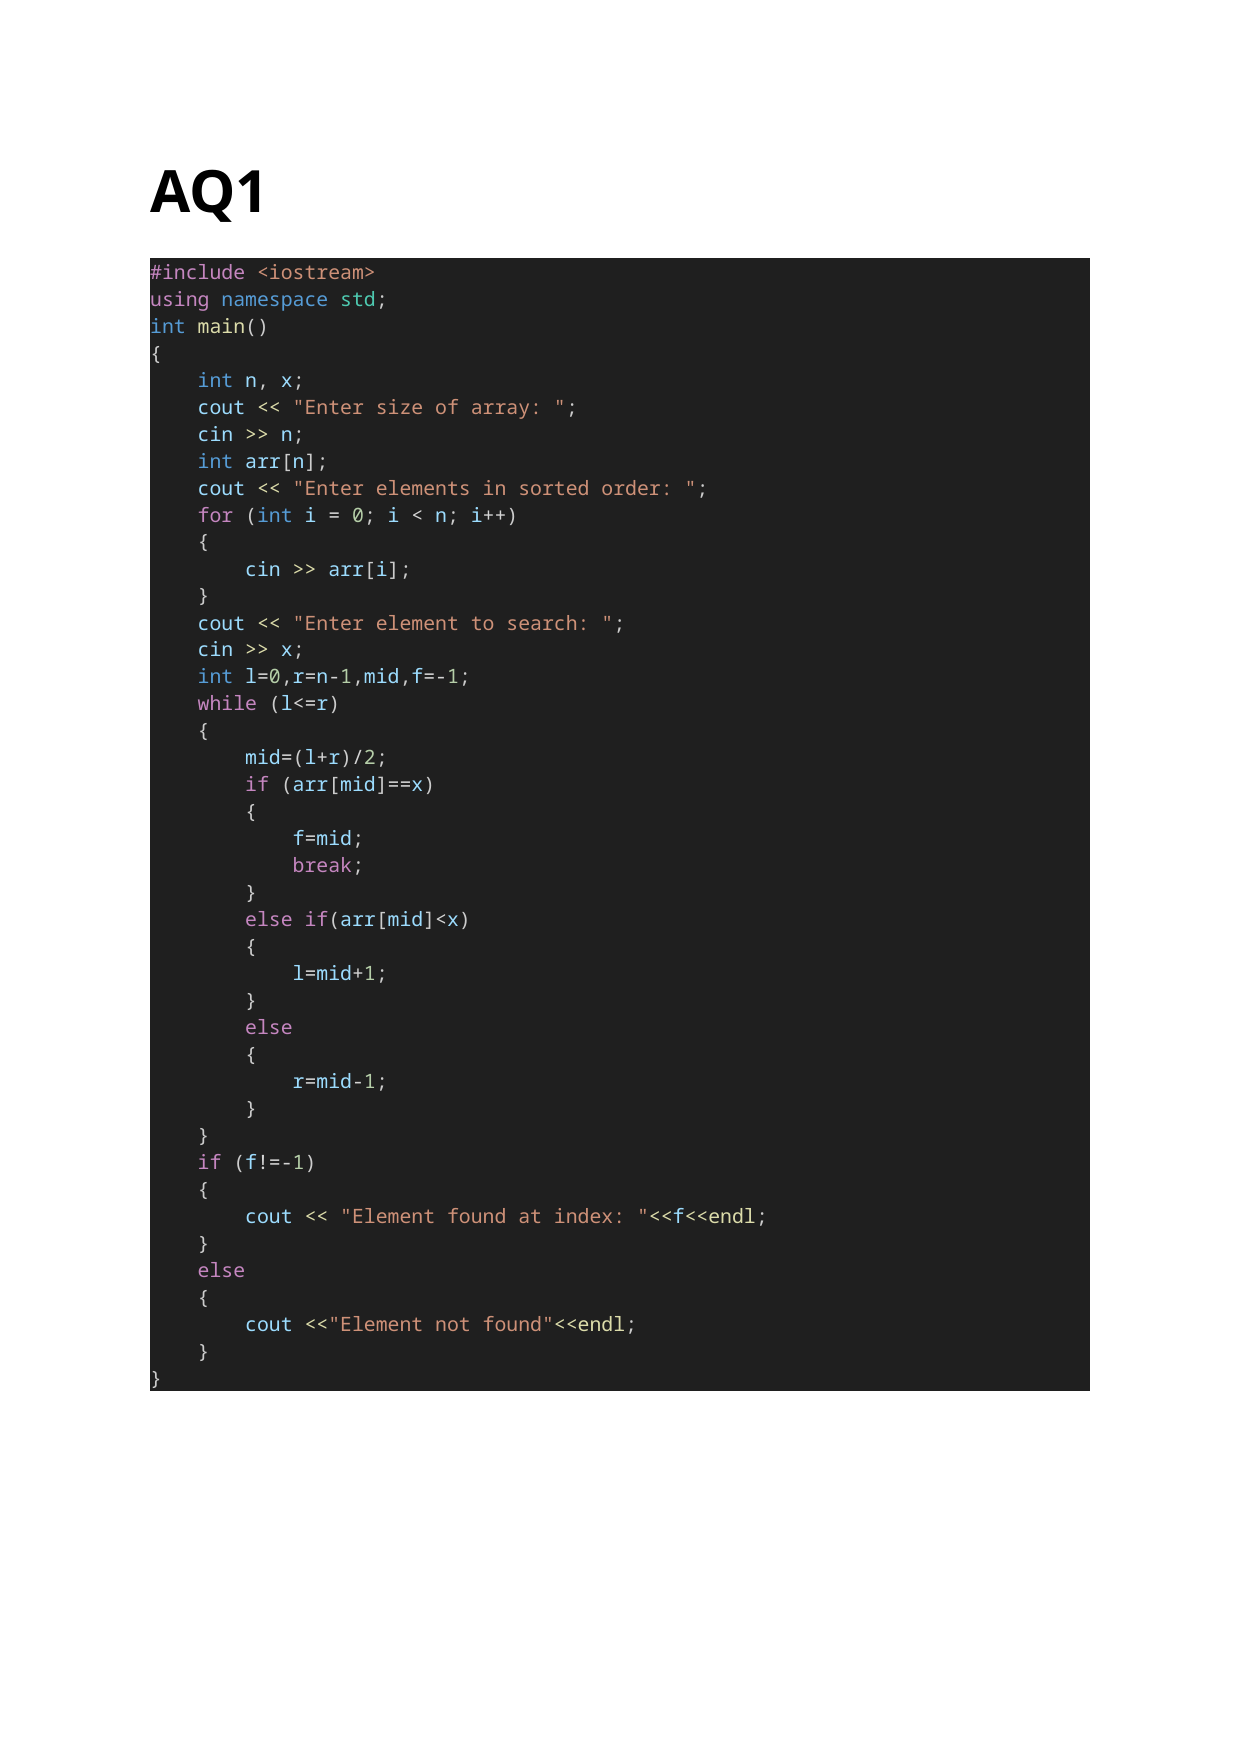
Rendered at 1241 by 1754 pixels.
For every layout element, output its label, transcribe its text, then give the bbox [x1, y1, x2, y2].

text cout <<"Element not found"<<endl; [150, 1310, 1090, 1337]
text } [150, 1229, 1090, 1256]
text r=mid-1; [150, 1067, 1090, 1094]
text AQ1 [150, 150, 1090, 229]
text } [150, 1337, 1090, 1364]
text if (arr[mid]==x) [150, 771, 1090, 798]
text { [150, 932, 1090, 959]
text f=mid; [150, 824, 1090, 852]
text int arr[n]; [150, 447, 1090, 474]
text { [150, 798, 1090, 824]
text int l=0,r=n-1,mid,f=-1; [150, 663, 1090, 690]
text l=mid+1; [150, 959, 1090, 986]
text } [150, 1364, 1090, 1391]
text cin >> arr[i]; [150, 555, 1090, 582]
text } [150, 878, 1090, 906]
text using namespace std; [150, 285, 1090, 312]
text } [150, 986, 1090, 1013]
text #include <iostream> [150, 258, 1090, 285]
text int main() [150, 312, 1090, 339]
text break; [150, 852, 1090, 878]
text mid=(l+r)/2; [150, 744, 1090, 771]
text cout << "Element found at index: "<<f<<endl; [150, 1202, 1090, 1229]
text { [150, 1283, 1090, 1310]
text { [150, 528, 1090, 555]
text { [150, 717, 1090, 744]
text { [150, 1040, 1090, 1067]
text } [150, 1121, 1090, 1148]
text } [150, 1094, 1090, 1121]
text while (l<=r) [150, 690, 1090, 717]
text cout << "Enter element to search: "; [150, 609, 1090, 636]
text else [150, 1256, 1090, 1283]
text } [150, 582, 1090, 609]
text for (int i = 0; i < n; i++) [150, 501, 1090, 528]
text cout << "Enter elements in sorted order: "; [150, 474, 1090, 501]
text if (f!=-1) [150, 1148, 1090, 1175]
text int n, x; [150, 366, 1090, 393]
text cin >> x; [150, 636, 1090, 663]
text cout << "Enter size of array: "; [150, 393, 1090, 420]
text else [150, 1013, 1090, 1040]
text { [150, 1175, 1090, 1202]
text { [150, 339, 1090, 366]
text else if(arr[mid]<x) [150, 906, 1090, 932]
text cin >> n; [150, 420, 1090, 447]
